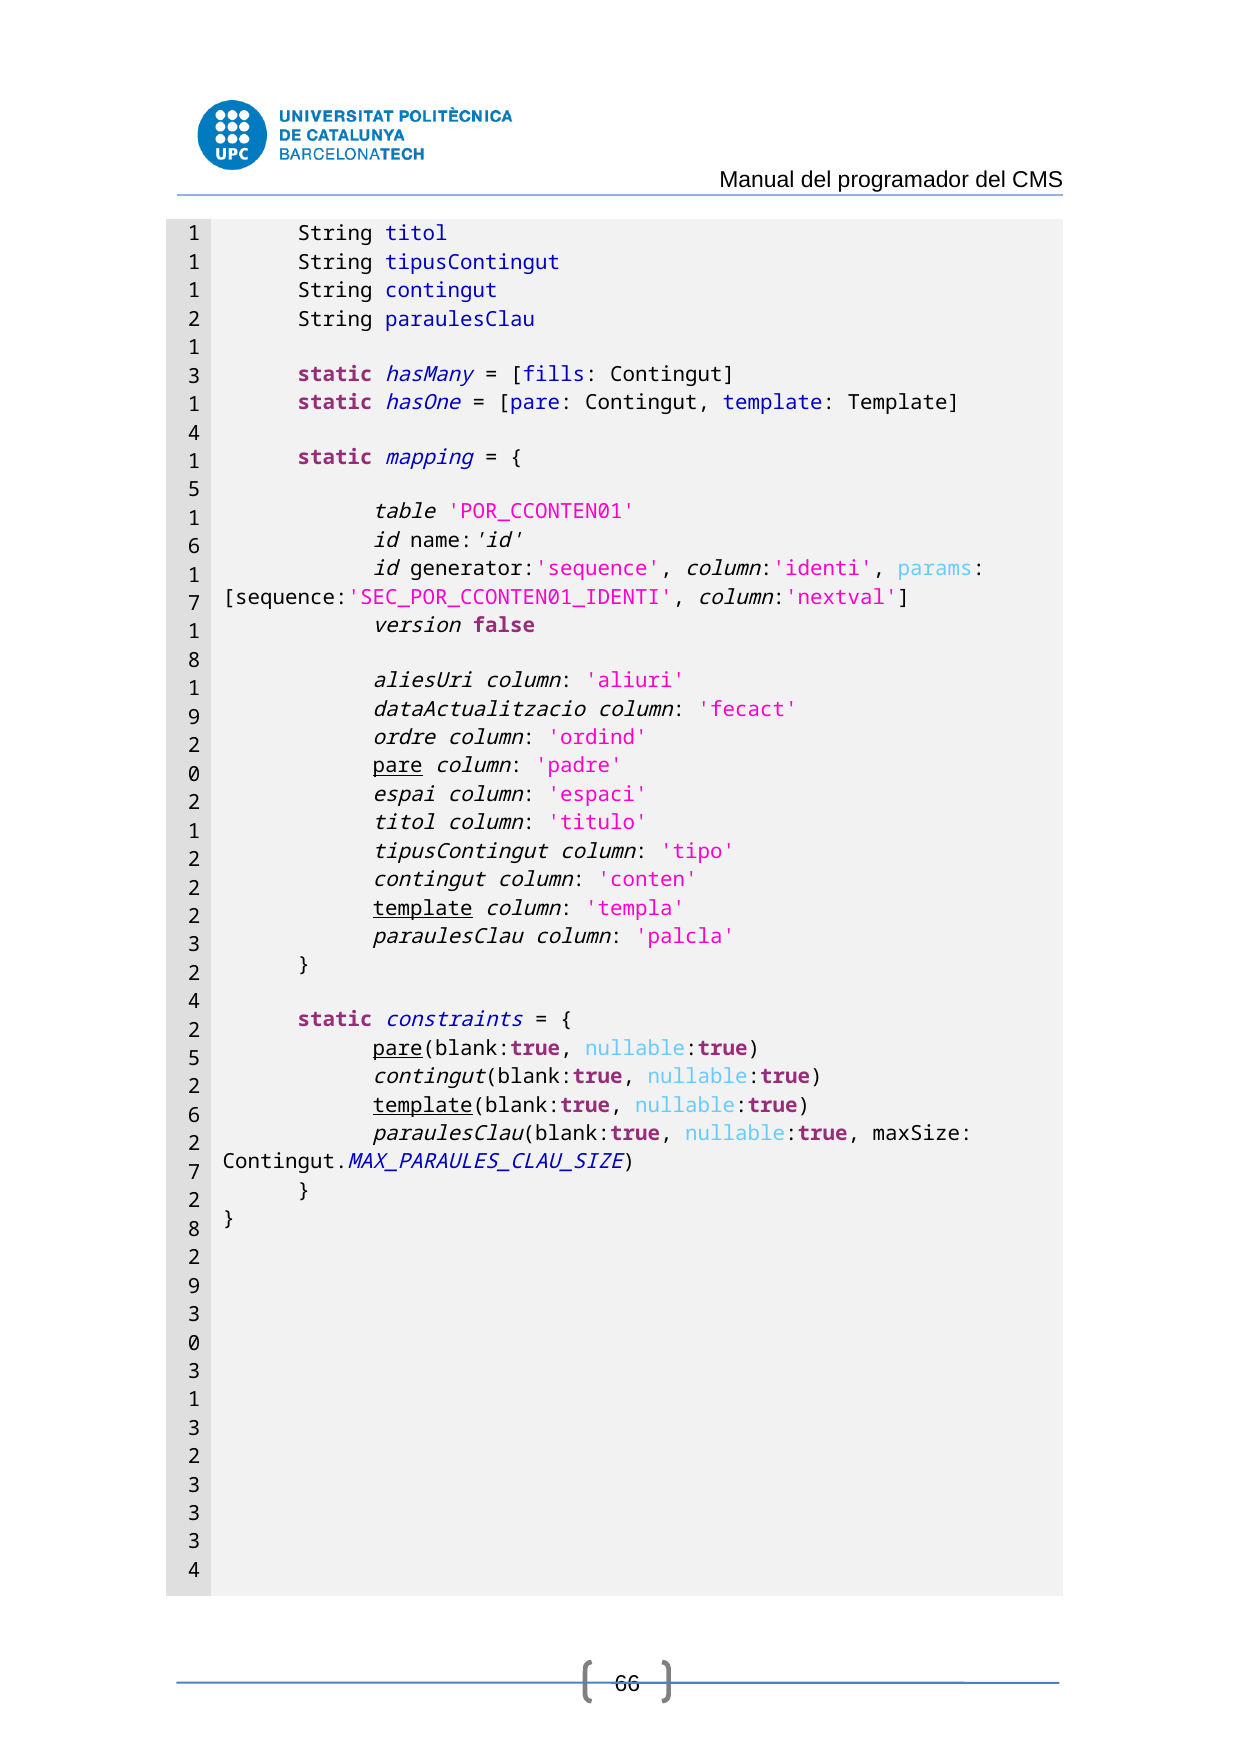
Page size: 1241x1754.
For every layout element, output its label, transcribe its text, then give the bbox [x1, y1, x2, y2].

picture [177, 81, 532, 188]
table_header 1 2 3 4 5 6 7 8 9 10 11 12 13 14 15 16 17 18 19 20 21 22 23 24 25 26 27 28 29 30 31 32 33 34 35 36 37 38 39 40 41 42 43 44 45 46 47 [166, 219, 211, 1596]
